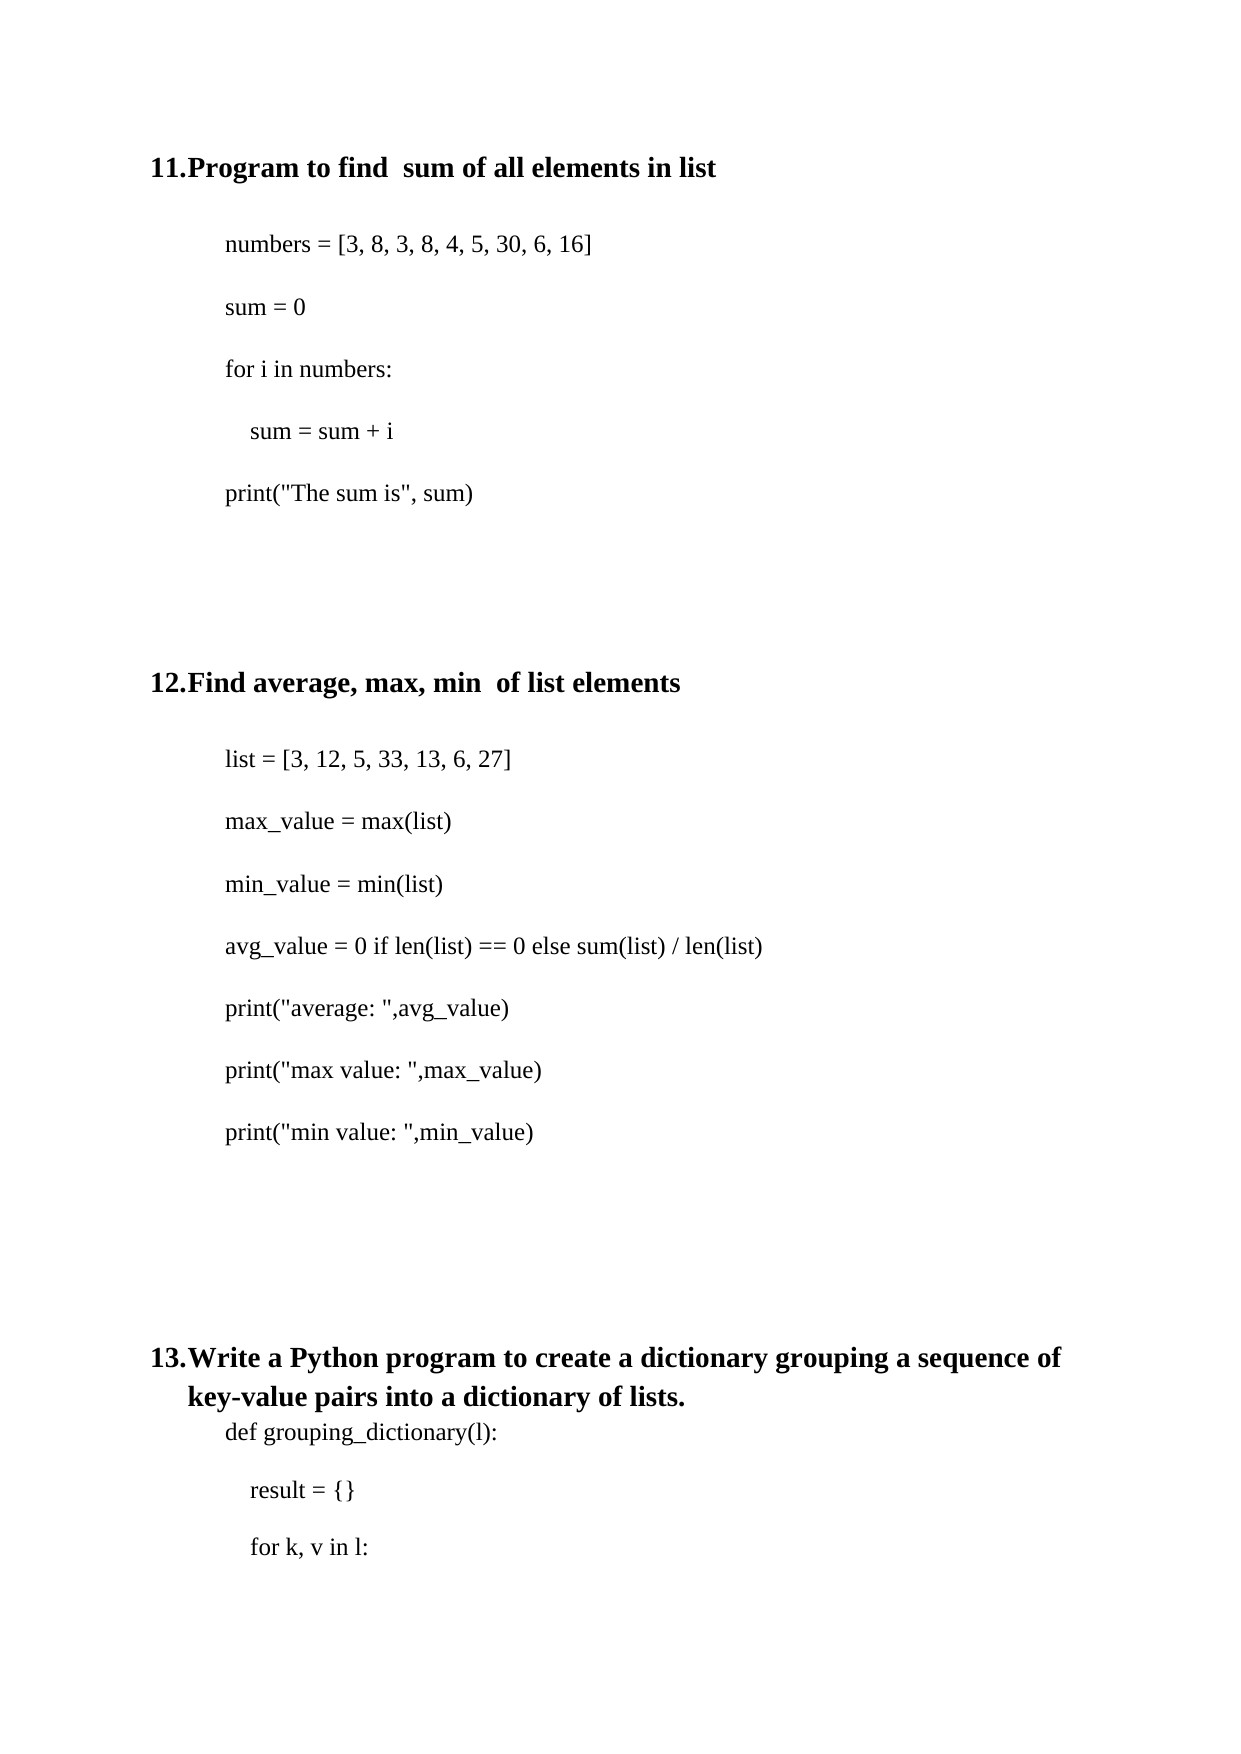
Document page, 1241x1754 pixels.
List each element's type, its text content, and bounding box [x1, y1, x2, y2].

list def grouping_dictionary(l): [225, 1417, 1090, 1446]
list result = {} [225, 1475, 1090, 1504]
text print("max value: ",max_value) [225, 1055, 1090, 1084]
text list = [3, 12, 5, 33, 13, 6, 27] [225, 744, 1090, 773]
text max_value = max(list) [225, 806, 1090, 835]
text min_value = min(list) [225, 869, 1090, 897]
text print("The sum is", sum) [225, 478, 1090, 507]
list Find average, max, min of list elements [150, 665, 1090, 698]
text sum = sum + i [225, 416, 1090, 445]
text print("min value: ",min_value) [225, 1117, 1090, 1146]
text sum = 0 [225, 292, 1090, 320]
list for k, v in l: [225, 1532, 1090, 1561]
list Write a Python program to create a dictionary grouping a sequence of key-value pairs into a dictionary of lists. [150, 1340, 1090, 1412]
list Program to find sum of all elements in list [150, 150, 1090, 183]
text numbers = [3, 8, 3, 8, 4, 5, 30, 6, 16] [225, 229, 1090, 258]
text for i in numbers: [225, 354, 1090, 383]
text avg_value = 0 if len(list) == 0 else sum(list) / len(list) [225, 931, 1090, 959]
text print("average: ",avg_value) [225, 993, 1090, 1022]
